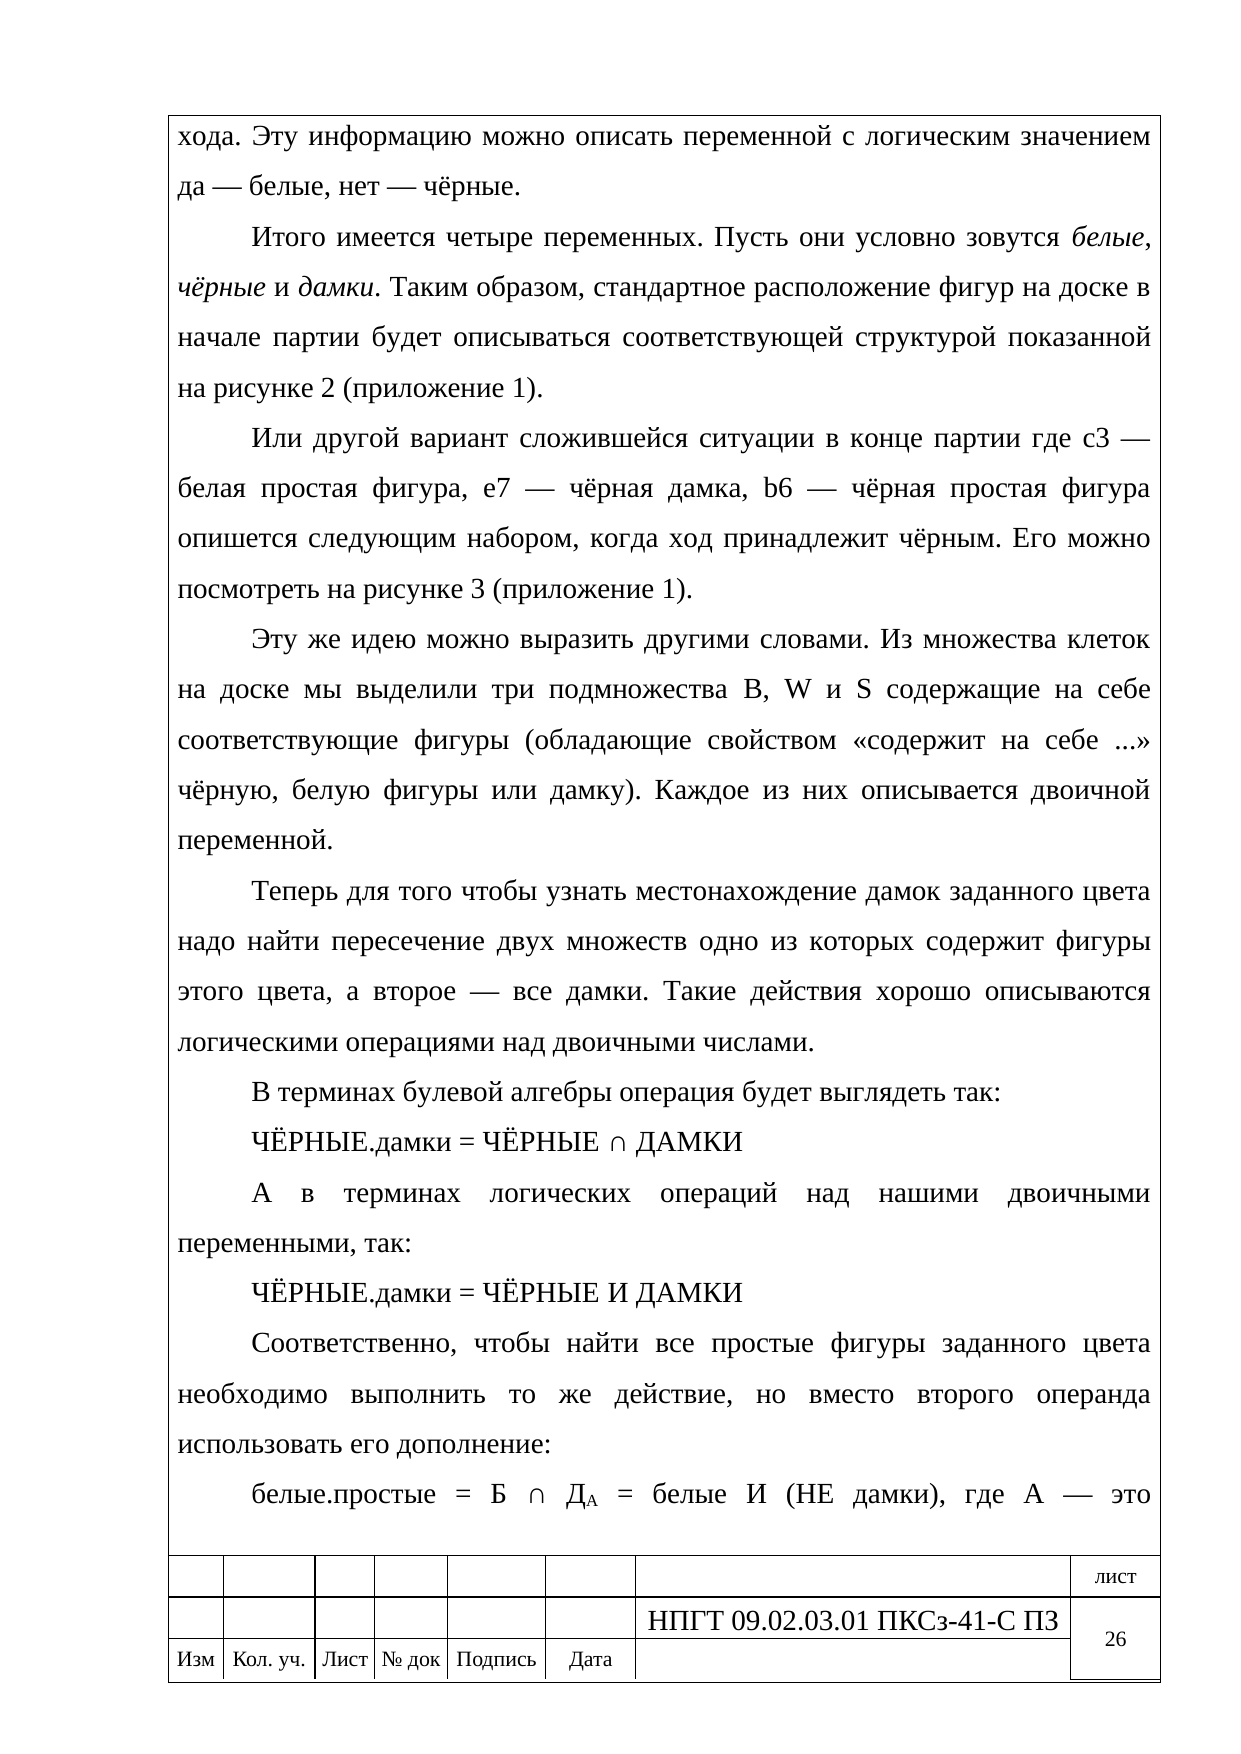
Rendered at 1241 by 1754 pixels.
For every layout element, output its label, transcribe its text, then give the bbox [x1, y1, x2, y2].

text А в терминах логических операций над нашими двоичными переменными, так: [177, 1175, 1152, 1258]
text Эту же идею можно выразить другими словами. Из множества клеток на доске мы выделили три подмножества B, W и S содержащие на себе соответствующие фигуры (обладающие свойством «содержит на себе ...» чёрную, белую фигуры или дамку). Каждое из них описывается двоичной переменной. [177, 621, 1152, 856]
text Или другой вариант сложившейся ситуации в конце партии где c3 — белая простая фигура, e7 — чёрная дамка, b6 — чёрная простая фигура опишется следующим набором, когда ход принадлежит чёрным. Его можно посмотреть на рисунке 3 (приложение 1). [177, 420, 1152, 604]
text ЧЁРНЫЕ.дамки = ЧЁРНЫЕ ∩ ДАМКИ [177, 1124, 1152, 1158]
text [177, 118, 1152, 202]
text Теперь для того чтобы узнать местонахождение дамок заданного цвета надо найти пересечение двух множеств одно из которых содержит фигуры этого цвета, а второе — все дамки. Такие действия хорошо описываются логическими операциями над двоичными числами. [177, 873, 1152, 1057]
text ЧЁРНЫЕ.дамки = ЧЁРНЫЕ И ДАМКИ [177, 1275, 1152, 1309]
text Соответственно, чтобы найти все простые фигуры заданного цвета необходимо выполнить то же действие, но вместо второго операнда использовать его дополнение: [177, 1326, 1152, 1460]
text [177, 1477, 1152, 1510]
text В терминах булевой алгебры операция будет выглядеть так: [177, 1074, 1152, 1108]
text Итого имеется четыре переменных. Пусть они условно зовутся белые, чёрные и дамки. Таким образом, стандартное расположение фигур на доске в начале партии будет описываться соответствующей структурой показанной на рисунке 2 (приложение 1). [177, 219, 1152, 403]
